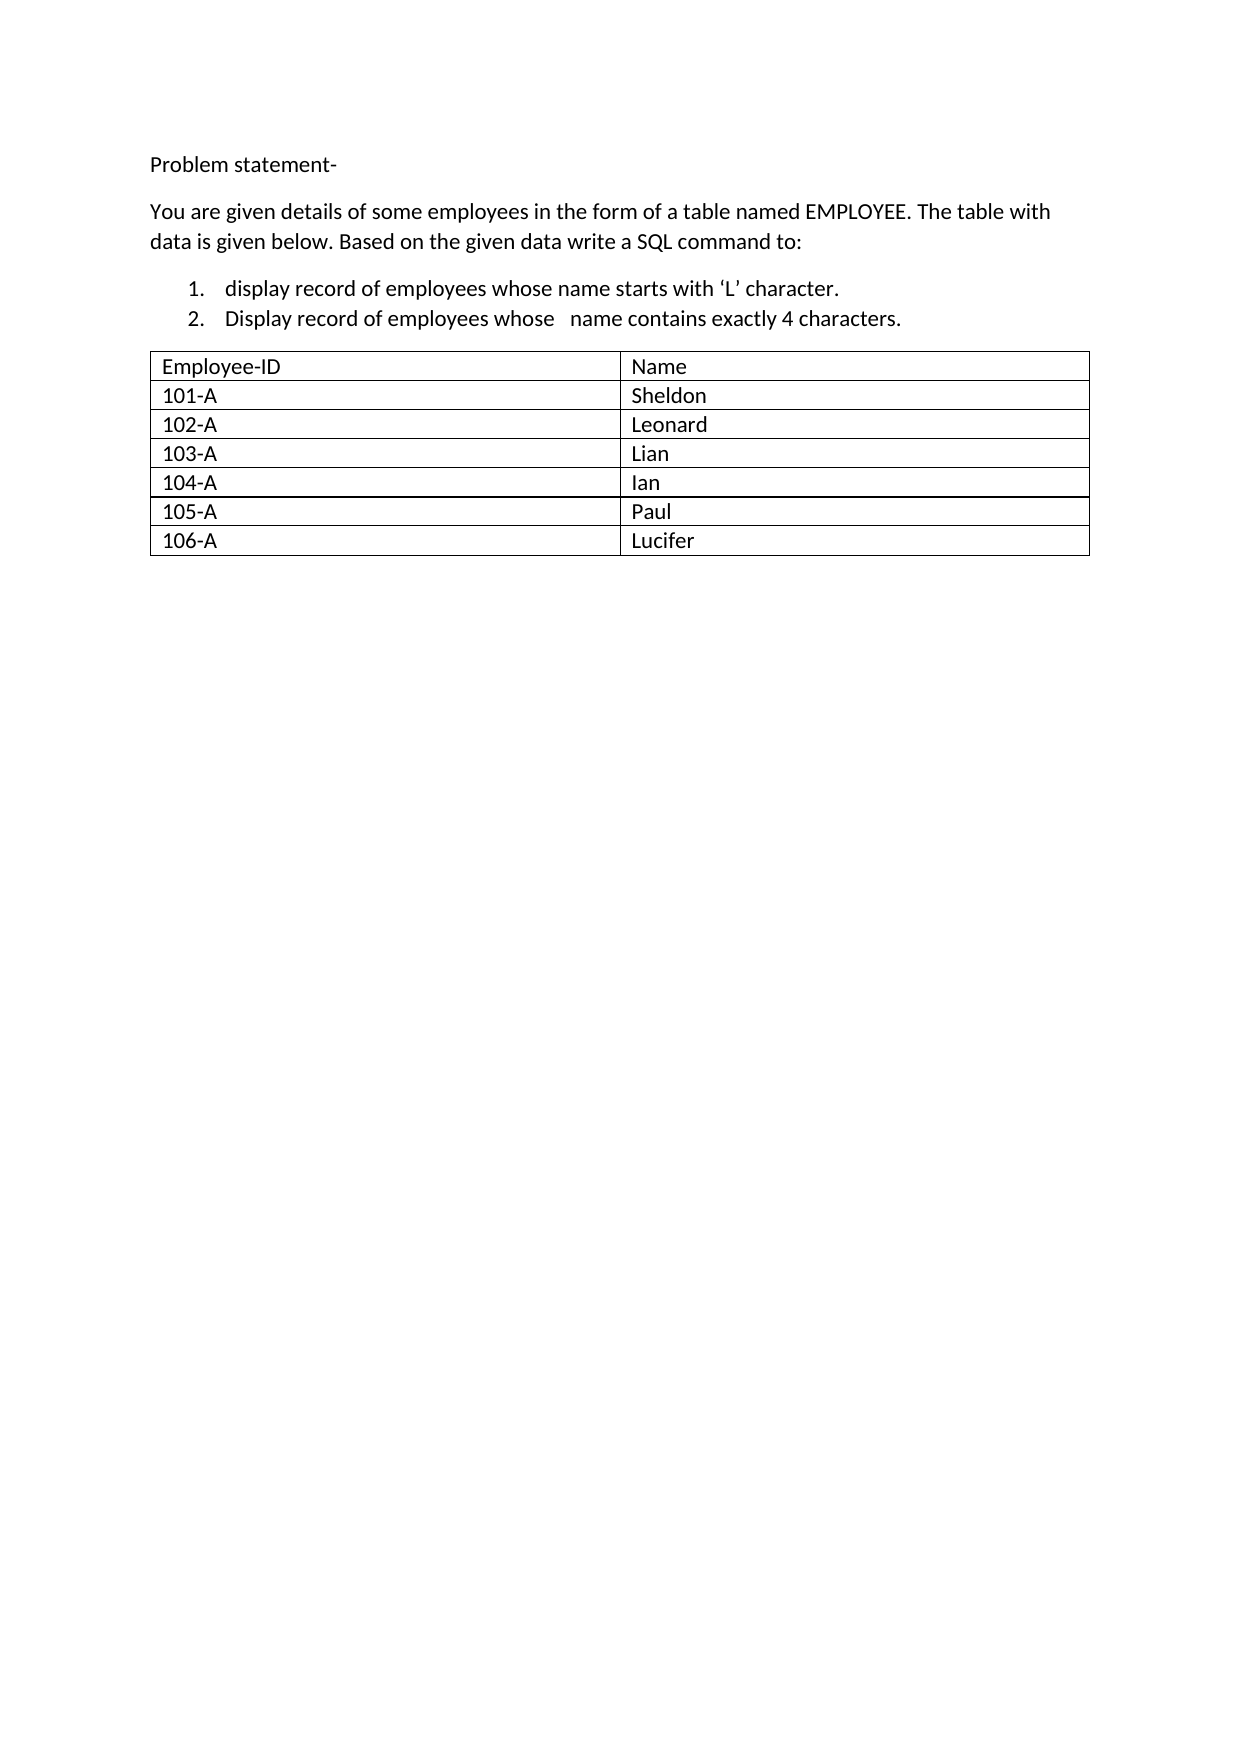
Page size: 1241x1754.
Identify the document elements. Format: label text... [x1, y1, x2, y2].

table_cell Paul [621, 498, 1089, 525]
table_cell Lucifer [621, 526, 1089, 554]
table_cell 104-A [151, 468, 620, 496]
table_cell Sheldon [621, 381, 1089, 409]
table_cell 102-A [151, 410, 620, 438]
table_cell 105-A [151, 498, 620, 525]
table_cell Lian [621, 439, 1089, 467]
text Problem statement- [150, 150, 1090, 178]
table_header Employee-ID [151, 352, 620, 380]
text You are given details of some employees in the form of a table named EMPLOYEE. The table with data is given below. Based on the given data write a SQL command to: [150, 197, 1090, 255]
table_cell 106-A [151, 526, 620, 554]
table_header Name [621, 352, 1089, 380]
list Display record of employees whose name contains exactly 4 characters. [187, 304, 1090, 332]
table_cell 101-A [151, 381, 620, 409]
list display record of employees whose name starts with ‘L’ character. [187, 274, 1090, 302]
table_cell 103-A [151, 439, 620, 467]
table_cell Ian [621, 468, 1089, 496]
table_cell Leonard [621, 410, 1089, 438]
